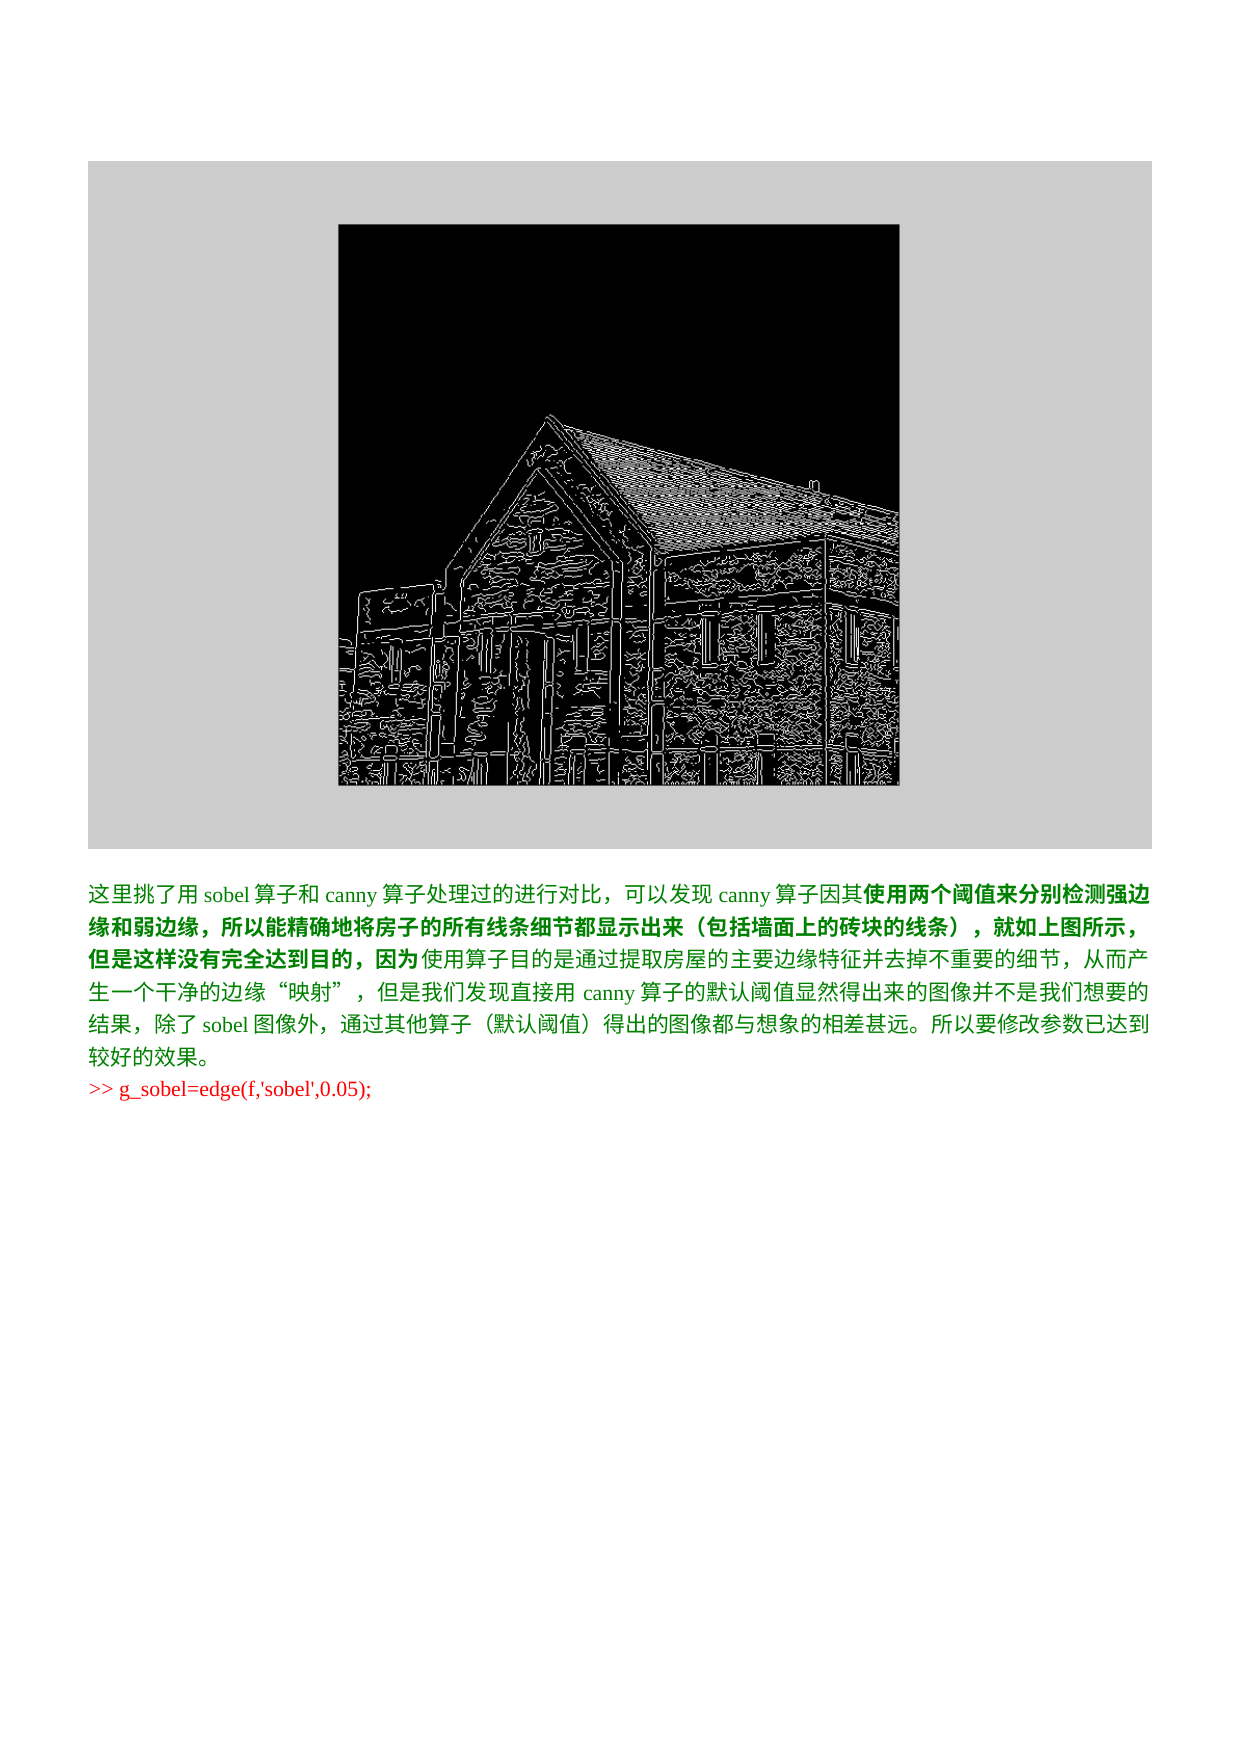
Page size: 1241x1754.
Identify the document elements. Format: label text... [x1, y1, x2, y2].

picture [88, 161, 1152, 849]
text 这里挑了用sobel算子和canny算子处理过的进行对比，可以发现canny算子因其使用两个阈值来分别检测强边缘和弱边缘，所以能精确地将房子的所有线条细节都显示出来（包括墙面上的砖块的线条），就如上图所示，但是这样没有完全达到目的，因为使用算子目的是通过提取房屋的主要边缘特征并去掉不重要的细节，从而产生一个干净的边缘“映射”，但是我们发现直接用canny算子的默认阈值显然得出来的图像并不是我们想要的结果，除了sobel图像外，通过其他算子（默认阈值）得出的图像都与想象的相差甚远。所以要修改参数已达到较好的效果。 [89, 877, 1152, 1072]
text >> g_sobel=edge(f,'sobel',0.05); [89, 1072, 1152, 1104]
